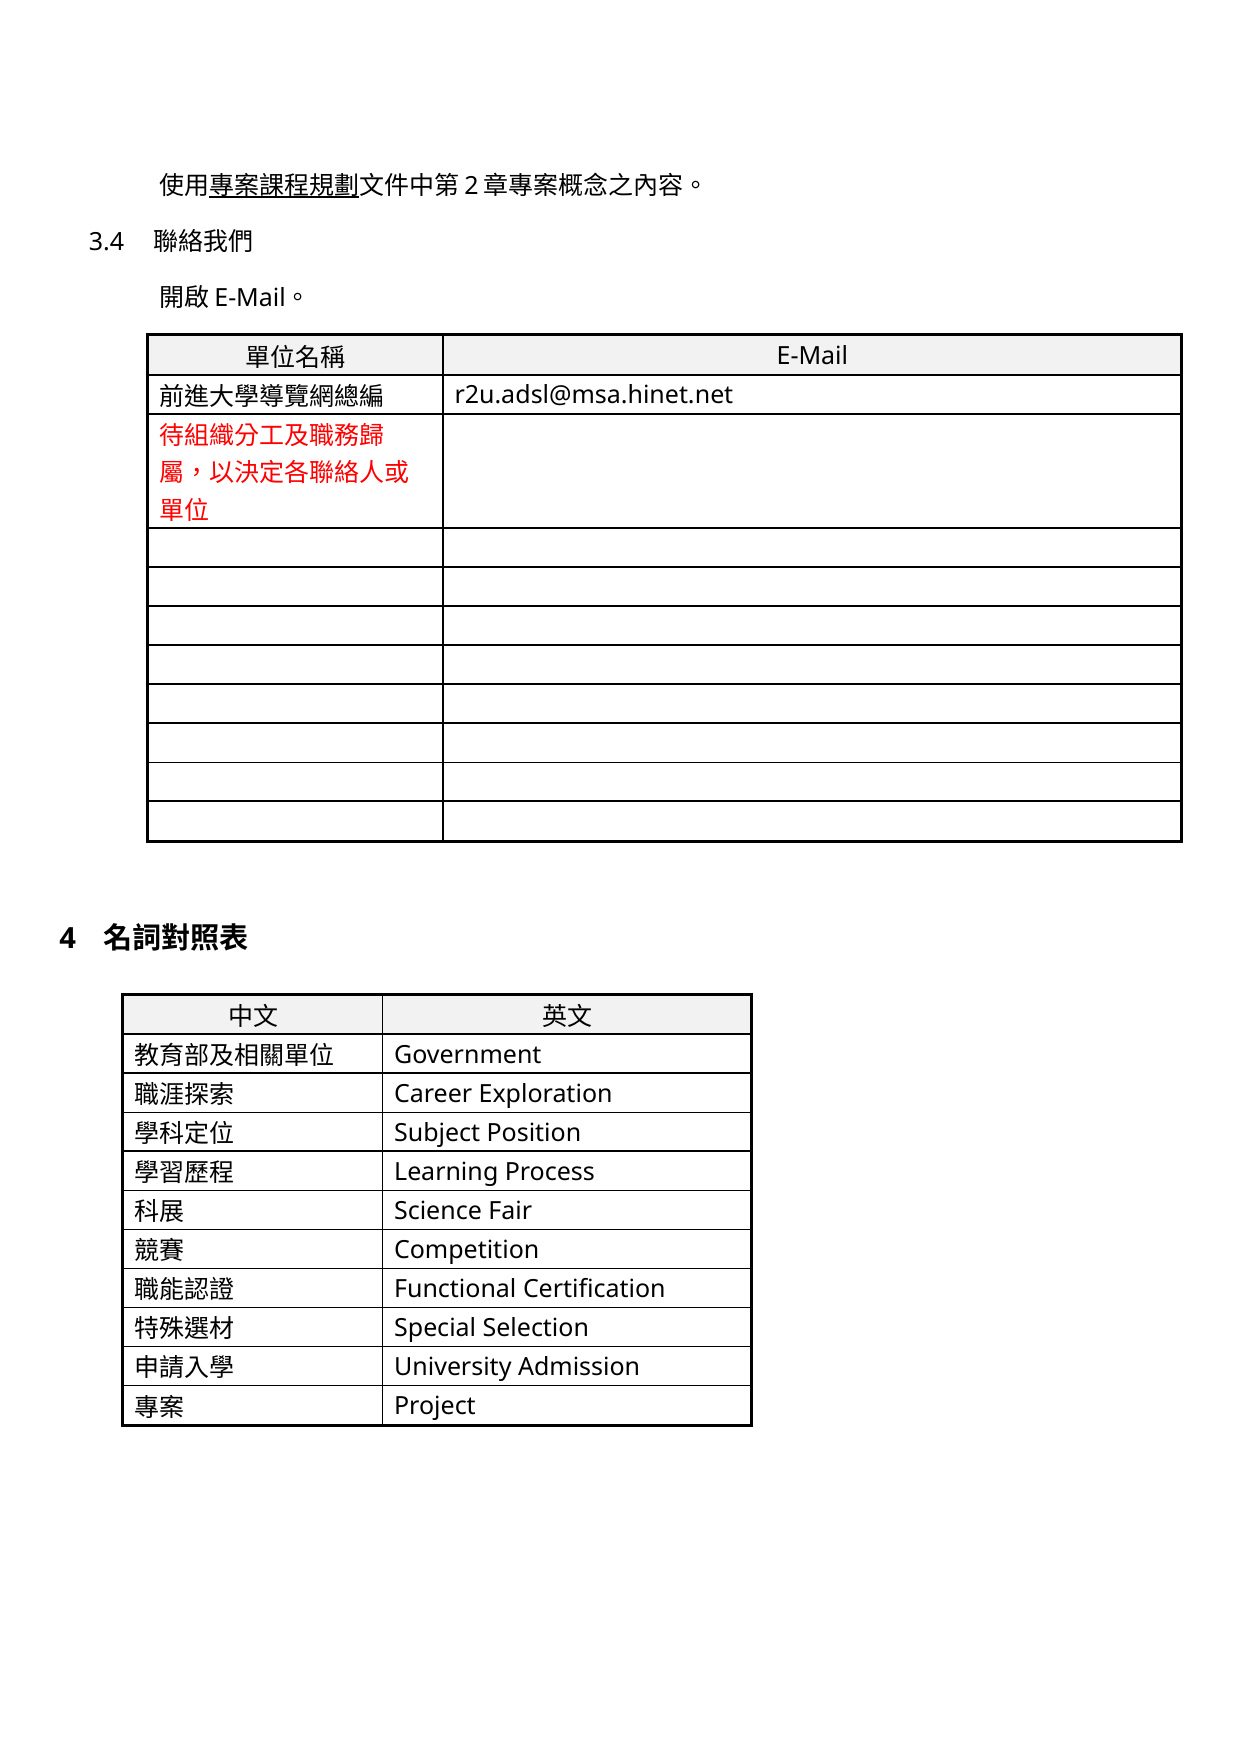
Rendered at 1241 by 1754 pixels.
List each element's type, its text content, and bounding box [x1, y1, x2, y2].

table_cell [149, 685, 442, 722]
table_header 單位名稱 [149, 336, 442, 374]
table_cell Career Exploration [383, 1074, 750, 1111]
table_cell [444, 415, 1180, 527]
table_cell [444, 763, 1180, 800]
table_header 中文 [124, 996, 382, 1033]
table_cell [444, 724, 1180, 761]
table_cell [444, 568, 1180, 605]
table_cell [149, 763, 442, 800]
table_cell [149, 724, 442, 761]
subtitle 聯絡我們 [89, 221, 1181, 258]
table_cell University Admission [383, 1347, 750, 1385]
table_cell Project [383, 1386, 750, 1424]
table_cell [149, 568, 442, 605]
table_cell [444, 685, 1180, 722]
table_cell 學習歷程 [124, 1152, 382, 1189]
table_cell Learning Process [383, 1152, 750, 1189]
table_cell [149, 802, 442, 839]
table_cell 待組織分工及職務歸屬，以決定各聯絡人或單位 [149, 415, 442, 527]
table_cell 職涯探索 [124, 1074, 382, 1111]
table_cell Science Fair [383, 1191, 750, 1228]
table_cell Competition [383, 1230, 750, 1268]
table_cell Subject Position [383, 1113, 750, 1150]
table_cell [444, 802, 1180, 839]
table_cell [444, 529, 1180, 566]
table_cell [444, 646, 1180, 683]
table_cell [149, 529, 442, 566]
table_cell [149, 646, 442, 683]
table_cell [444, 607, 1180, 644]
table_cell 申請入學 [124, 1347, 382, 1385]
table_cell 教育部及相關單位 [124, 1035, 382, 1072]
table_cell 職能認證 [124, 1269, 382, 1307]
table_cell Special Selection [383, 1308, 750, 1346]
table_cell 專案 [124, 1386, 382, 1424]
table_cell Functional Certification [383, 1269, 750, 1307]
table_cell 特殊選材 [124, 1308, 382, 1346]
table_header E-Mail [444, 336, 1180, 374]
table_cell [149, 607, 442, 644]
table_header 英文 [383, 996, 750, 1033]
text 開啟E-Mail。 [159, 277, 1181, 314]
subtitle 名詞對照表 [59, 899, 1181, 974]
table_cell 科展 [124, 1191, 382, 1228]
table_cell 競賽 [124, 1230, 382, 1268]
table_cell Government [383, 1035, 750, 1072]
text 使用專案課程規劃文件中第2章專案概念之內容。 [159, 164, 1181, 202]
table_cell 前進大學導覽網總編 [149, 376, 442, 413]
table_cell r2u.adsl@msa.hinet.net [444, 376, 1180, 413]
table_cell 學科定位 [124, 1113, 382, 1150]
